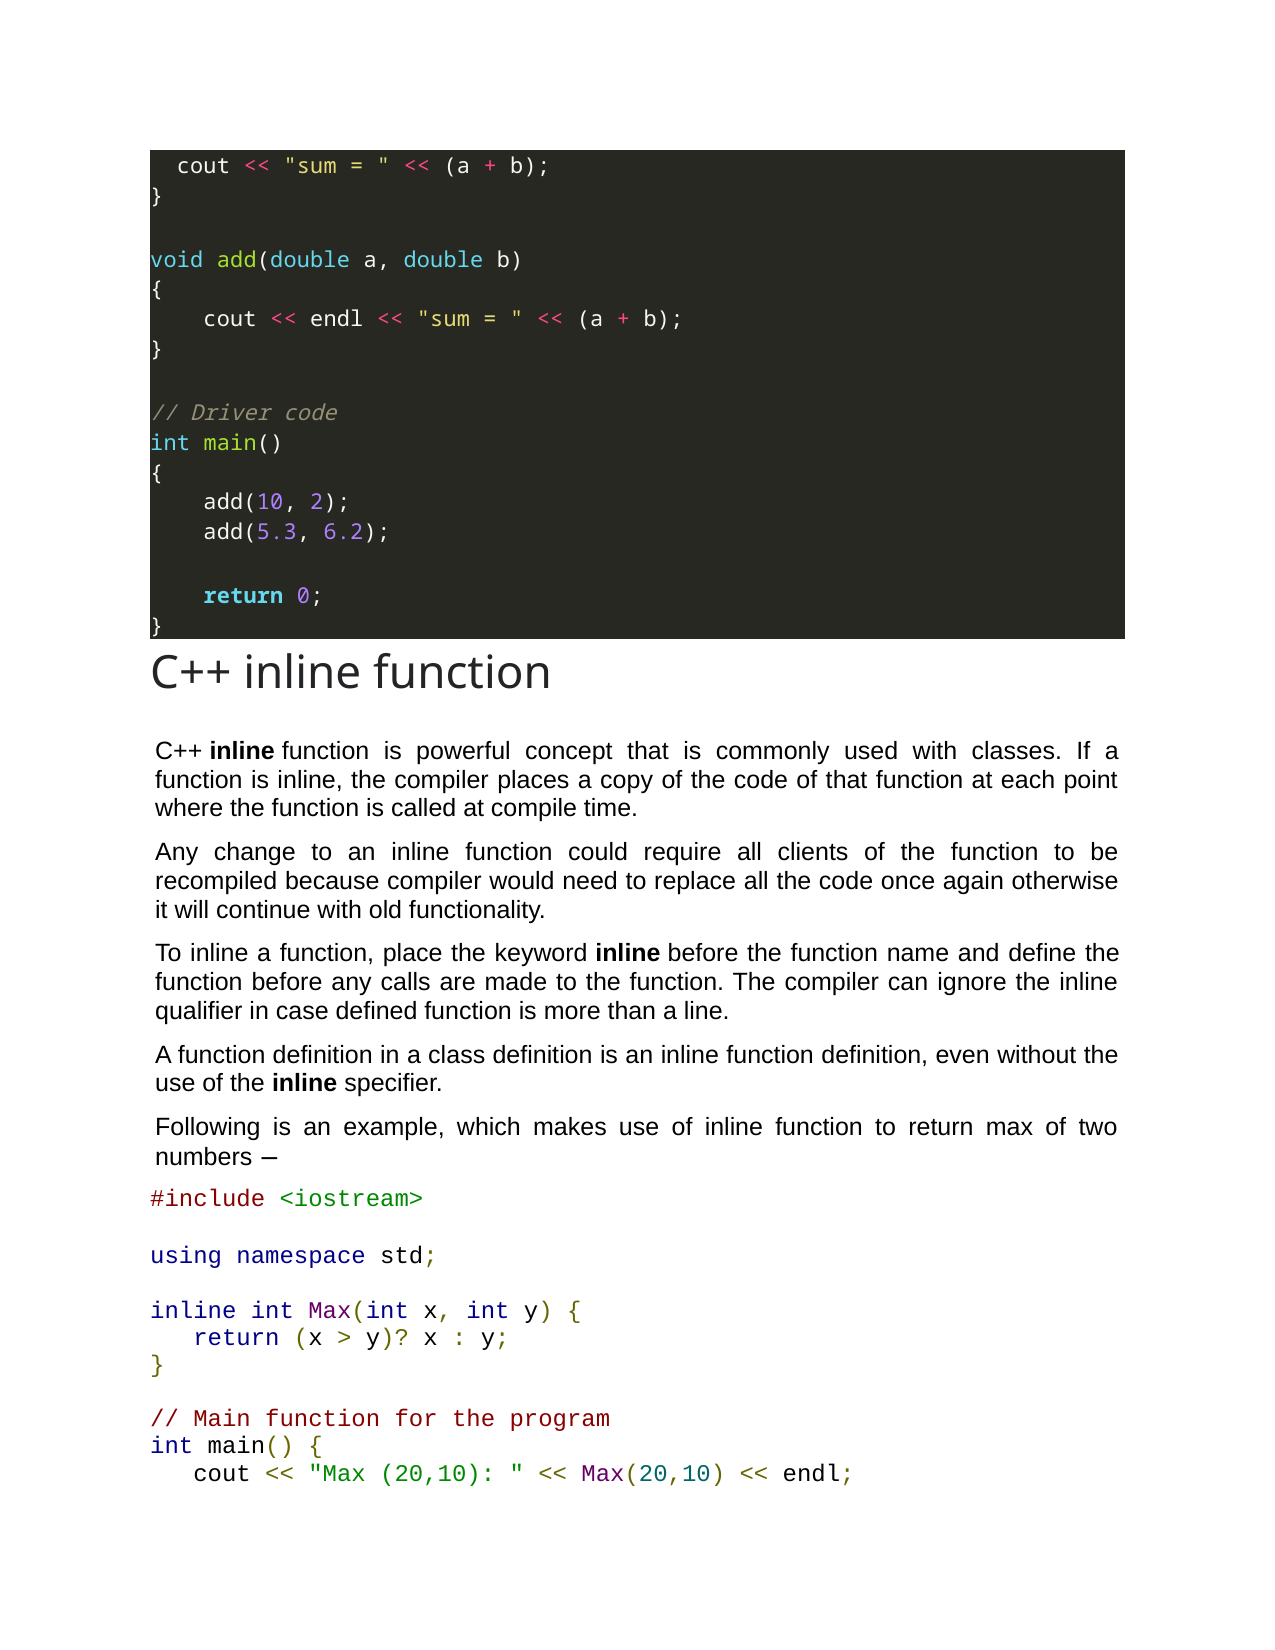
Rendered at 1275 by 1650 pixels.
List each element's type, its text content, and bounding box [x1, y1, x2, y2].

text int main() [150, 427, 1125, 456]
text // Driver code [150, 397, 1125, 427]
text return (x > y)? x : y; [150, 1325, 1125, 1352]
text { [150, 456, 1125, 486]
text } [150, 180, 1125, 209]
text return 0; [150, 580, 1125, 610]
text cout << endl << "sum = " << (a + b); [150, 303, 1125, 333]
text } [150, 610, 1125, 639]
text Following is an example, which makes use of inline function to return max of two numbers − [155, 1112, 1120, 1171]
text cout << "sum = " << (a + b); [150, 150, 1125, 180]
text C++ inline function is powerful concept that is commonly used with classes. If a function is inline, the compiler places a copy of the code of that function at each point where the function is called at compile time. [155, 736, 1120, 822]
text } [150, 333, 1125, 363]
text } [150, 1352, 1125, 1379]
text A function definition in a class definition is an inline function definition, even without the use of the inline specifier. [155, 1039, 1120, 1097]
text To inline a function, place the keyword inline before the function name and define the function before any calls are made to the function. The compiler can ignore the inline qualifier in case defined function is more than a line. [155, 938, 1120, 1024]
text void add(double a, double b) [150, 244, 1125, 273]
text Any change to an inline function could require all clients of the function to be recompiled because compiler would need to replace all the code once again otherwise it will continue with old functionality. [155, 837, 1120, 923]
text cout << "Max (20,10): " << Max(20,10) << endl; [150, 1461, 1125, 1488]
text { [150, 273, 1125, 303]
text #include <iostream> [150, 1186, 1125, 1213]
text inline int Max(int x, int y) { [150, 1298, 1125, 1325]
text add(5.3, 6.2); [150, 516, 1125, 546]
text int main() { [150, 1434, 1125, 1461]
text C++ inline function [150, 639, 1125, 702]
text add(10, 2); [150, 486, 1125, 516]
text using namespace std; [150, 1244, 1125, 1271]
text // Main function for the program [150, 1407, 1125, 1434]
